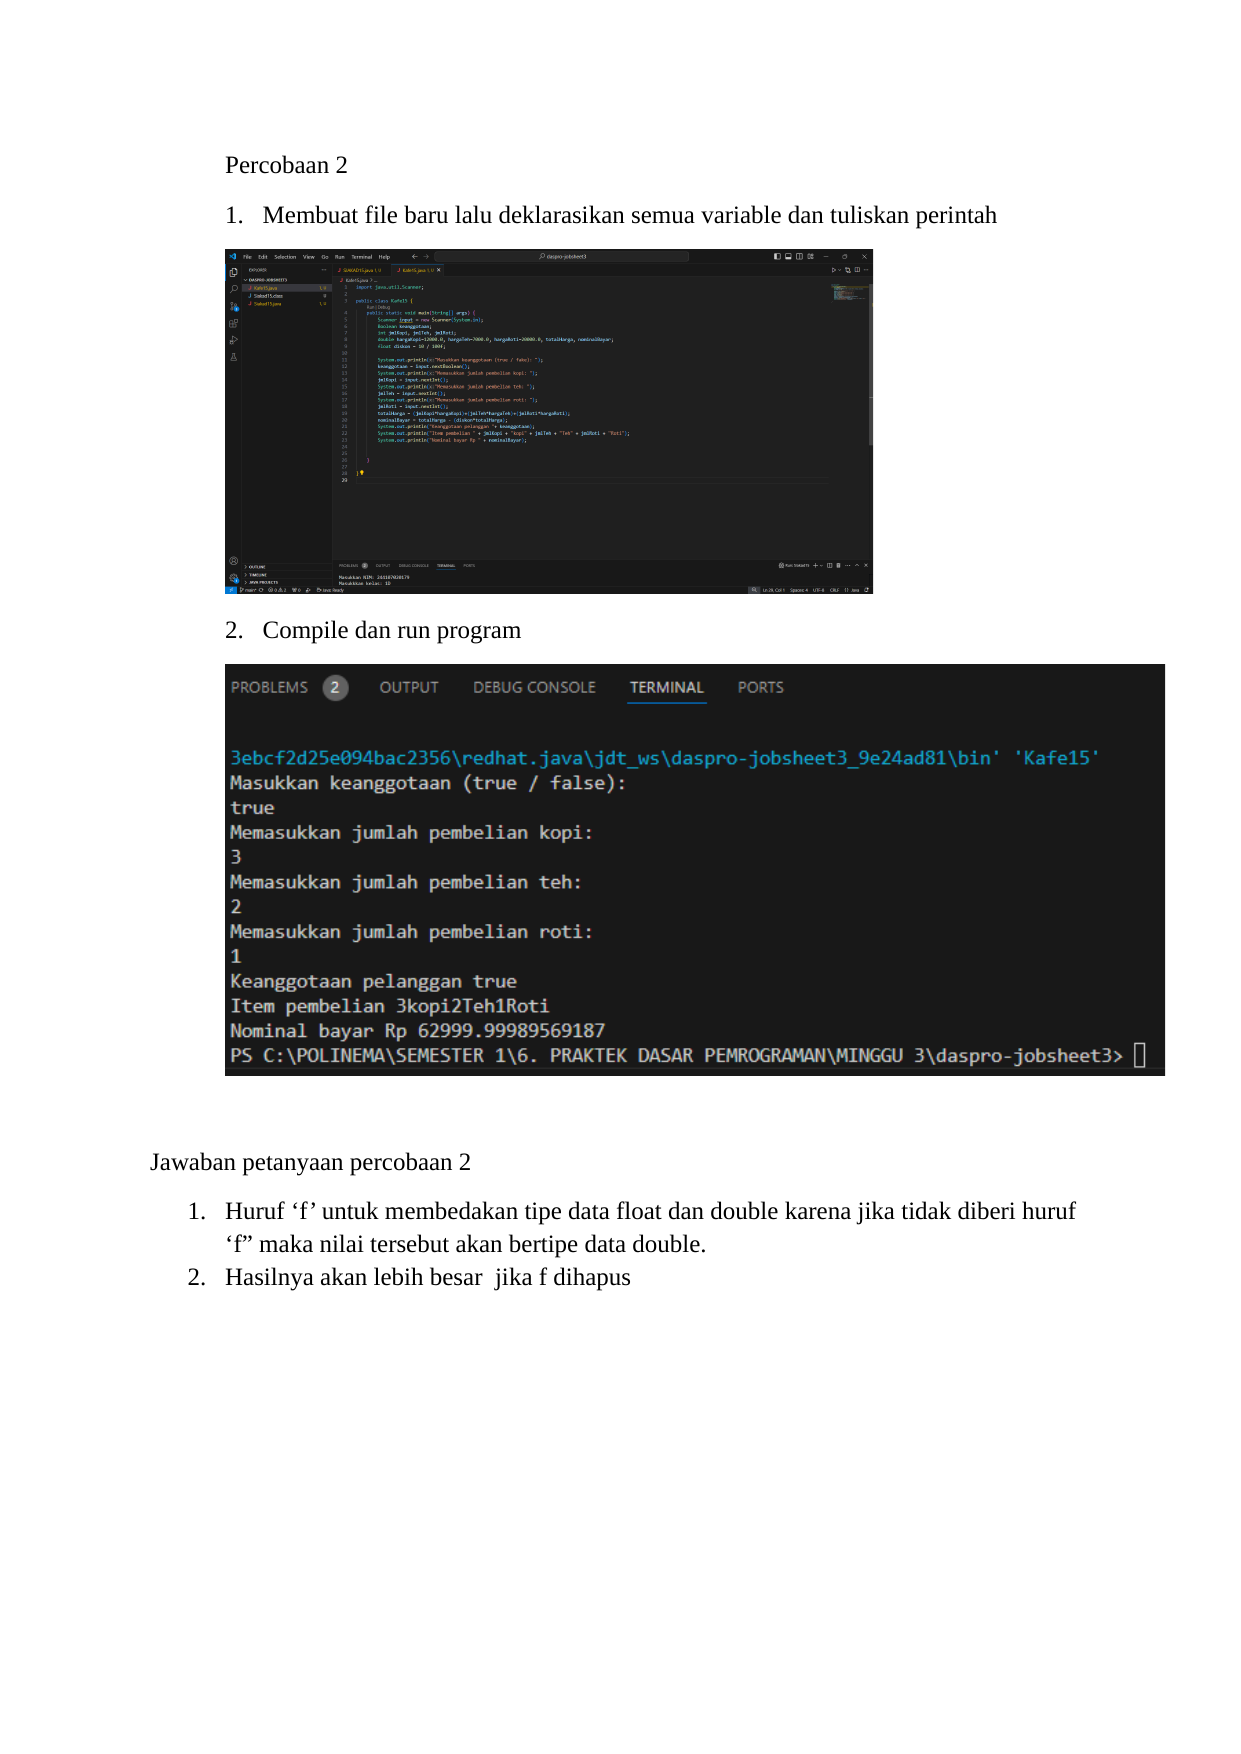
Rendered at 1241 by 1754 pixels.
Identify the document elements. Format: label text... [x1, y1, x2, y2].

picture [225, 249, 874, 594]
picture [225, 664, 1166, 1076]
list Membuat file baru lalu deklarasikan semua variable dan tuliskan perintah [225, 200, 1090, 228]
list Huruf ‘f’ untuk membedakan tipe data float dan double karena jika tidak diberi huruf ‘f” maka nilai tersebut akan bertipe data double. [187, 1196, 1090, 1258]
list Hasilnya akan lebih besar jika f dihapus [187, 1262, 1090, 1291]
text Jawaban petanyaan percobaan 2 [150, 1147, 1090, 1175]
text Percobaan 2 [225, 150, 1090, 179]
list Compile dan run program [225, 615, 1090, 643]
